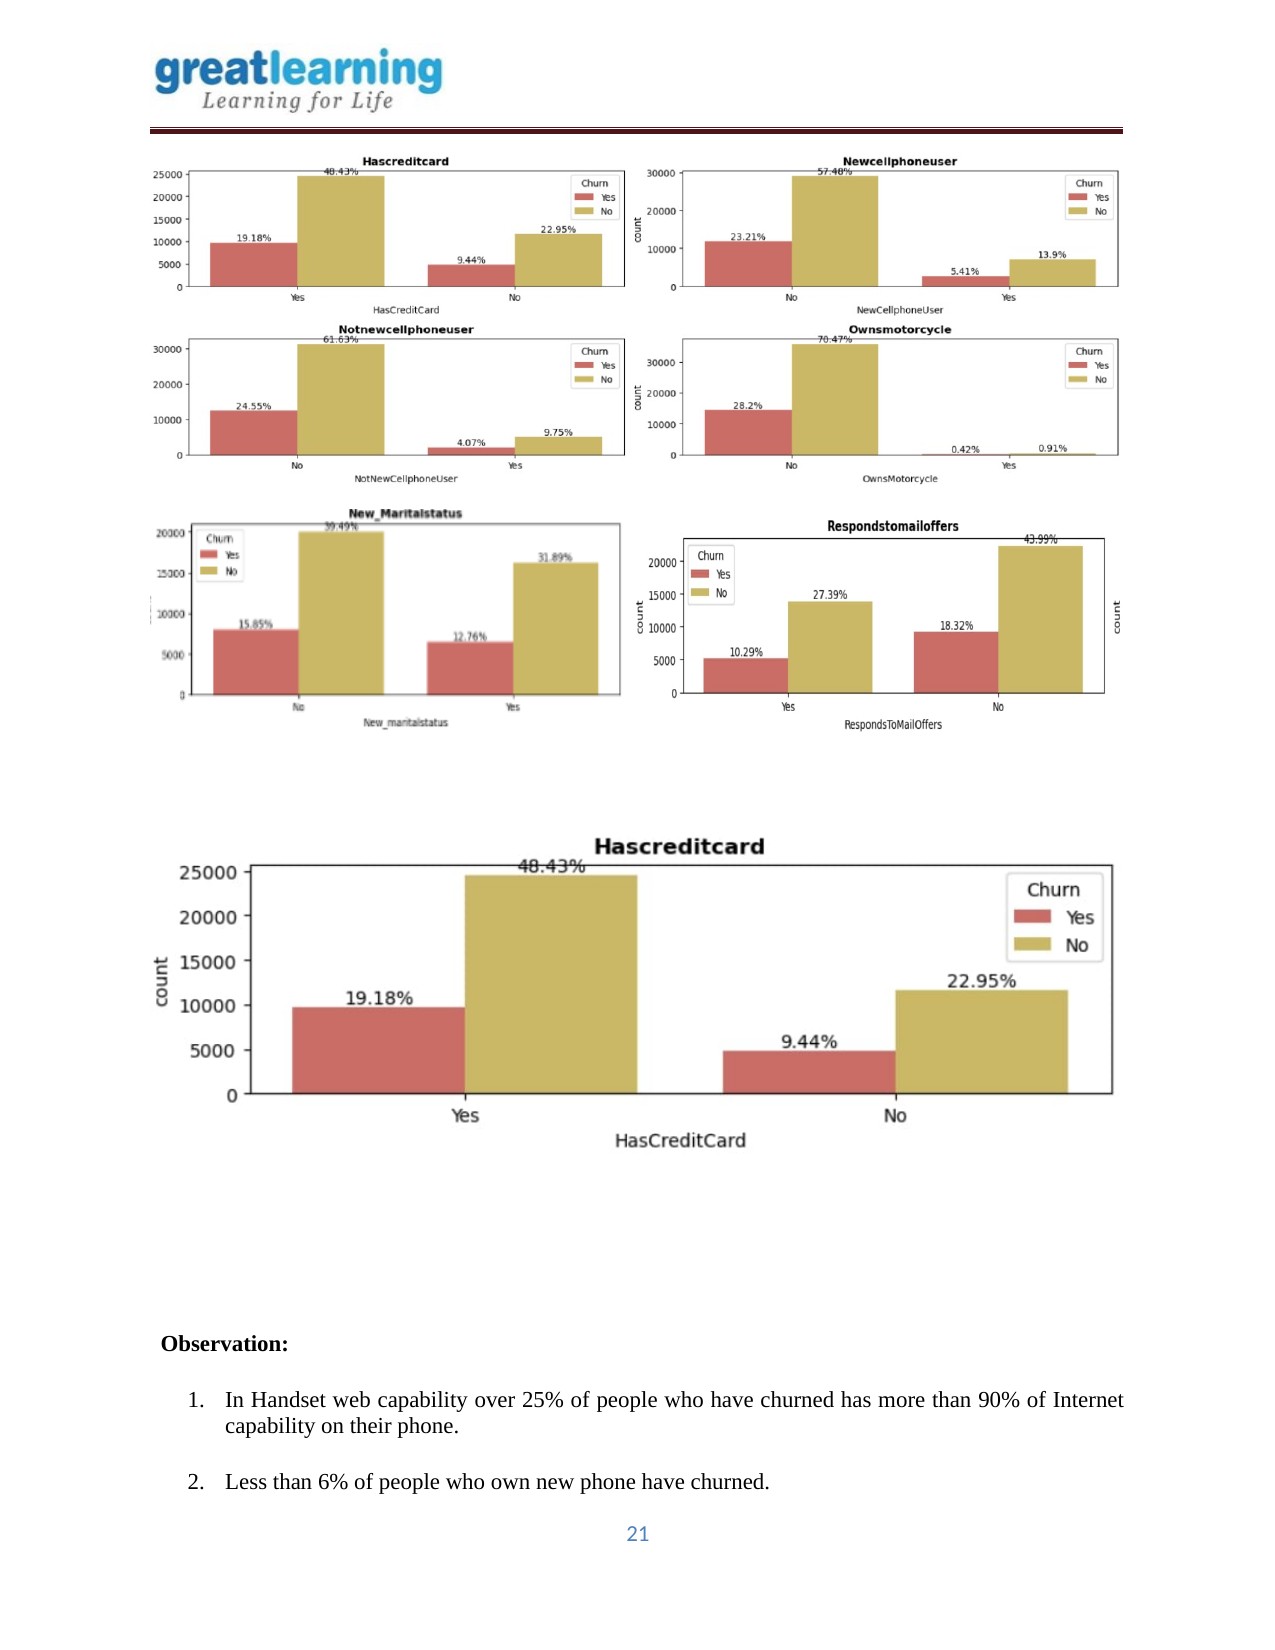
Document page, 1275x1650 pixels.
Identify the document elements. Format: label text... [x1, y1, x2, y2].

list Less than 6% of people who own new phone have churned. [187, 1468, 1125, 1494]
subtitle Observation: [160, 1331, 1125, 1357]
picture [150, 43, 446, 115]
picture [150, 509, 625, 736]
list In Handset web capability over 25% of people who have churned has more than 90% of Internet capability on their phone. [187, 1386, 1125, 1439]
picture [150, 820, 1125, 1154]
picture [150, 150, 1125, 485]
picture [636, 516, 1125, 739]
